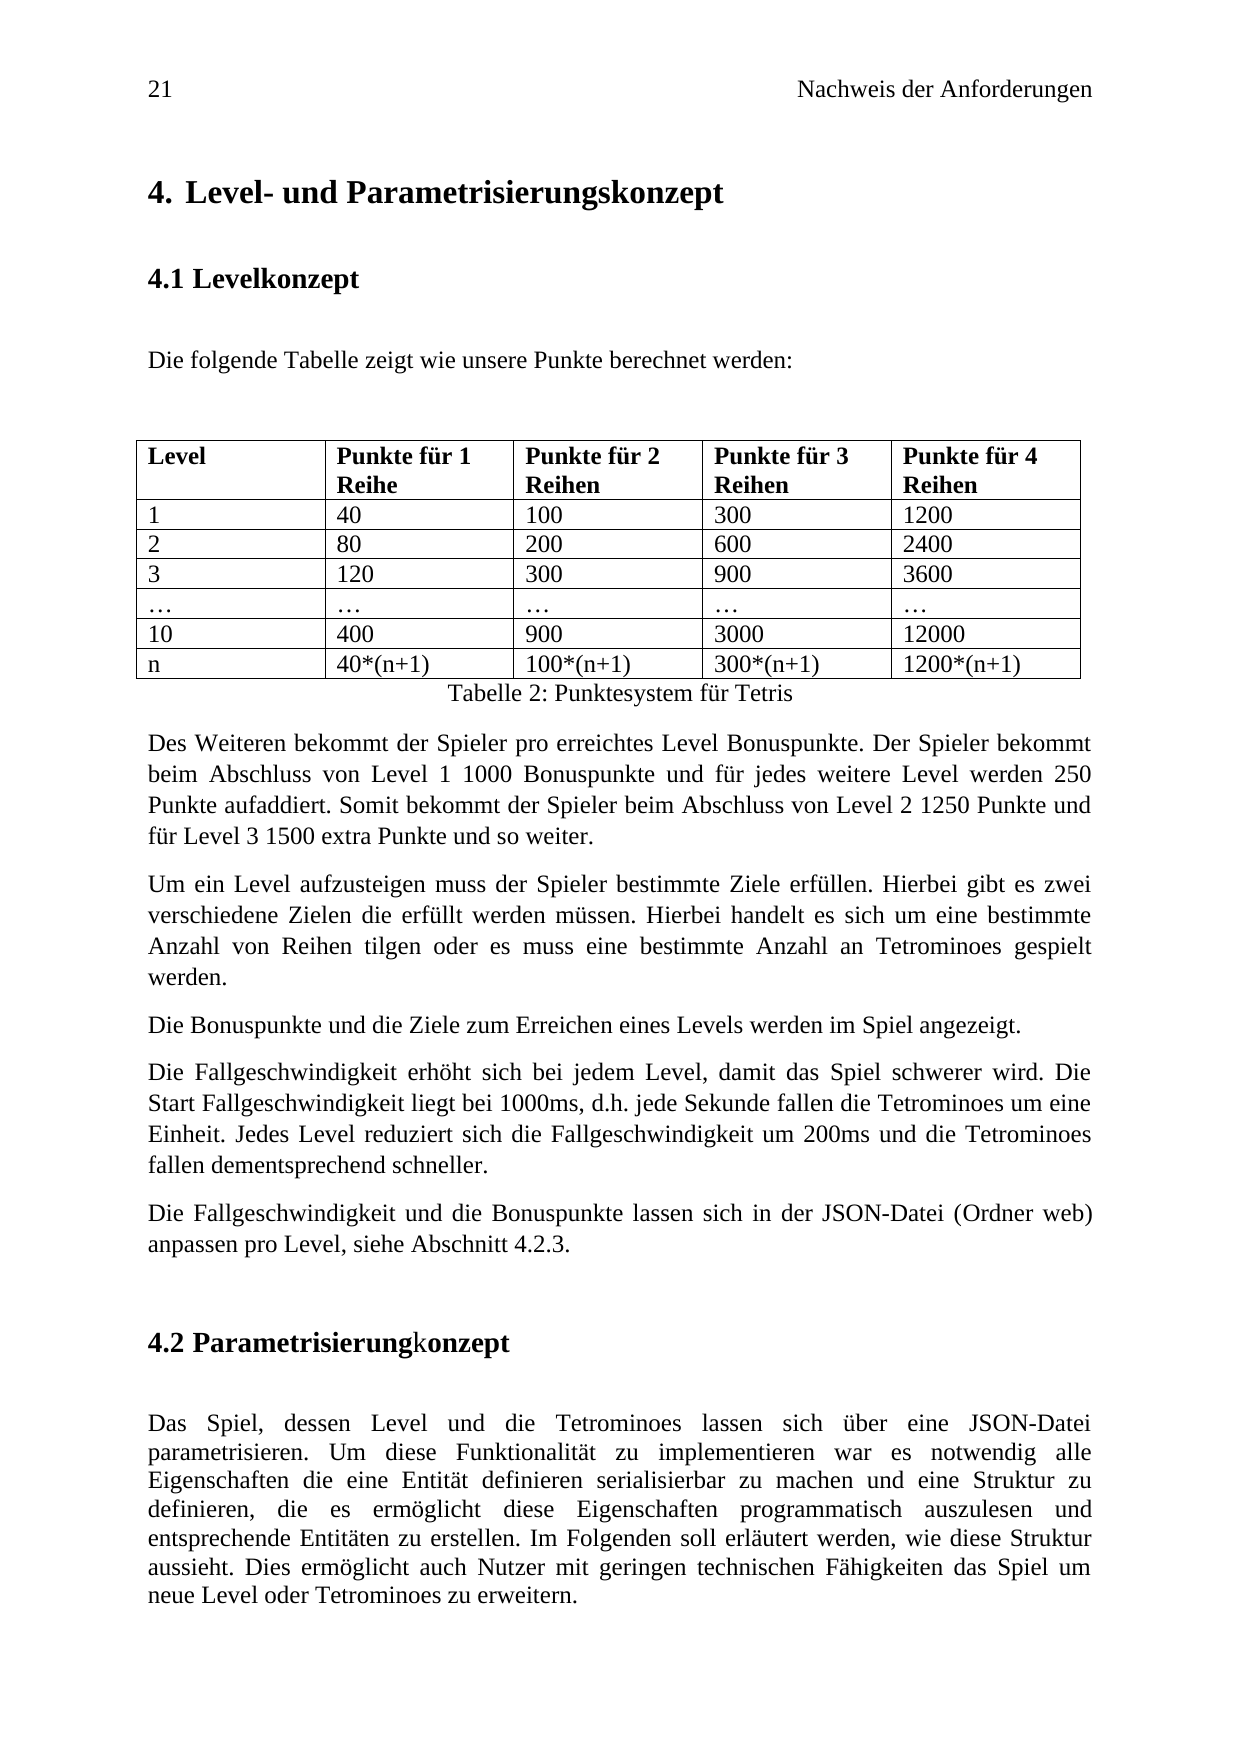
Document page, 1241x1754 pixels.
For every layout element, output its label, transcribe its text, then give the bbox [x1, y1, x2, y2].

table_cell 10 [137, 619, 325, 648]
table_header Punkte für 3 Reihen [703, 441, 891, 499]
text Des Weiteren bekommt der Spieler pro erreichtes Level Bonuspunkte. Der Spieler bekommt beim Abschluss von Level 1 1000 Bonuspunkte und für jedes weitere Level werden 250 Punkte aufaddiert. Somit bekommt der Spieler beim Abschluss von Level 2 1250 Punkte und für Level 3 1500 extra Punkte und so weiter. [148, 728, 1093, 850]
table_header Punkte für 1 Reihe [326, 441, 513, 499]
table_cell 3600 [892, 559, 1080, 588]
table_cell 300*(n+1) [703, 649, 891, 677]
text Die Fallgeschwindigkeit und die Bonuspunkte lassen sich in der JSON-Datei (Ordner web) anpassen pro Level, siehe Abschnitt 4.2.3. [148, 1198, 1093, 1258]
table_header Punkte für 4 Reihen [892, 441, 1080, 499]
text Die folgende Tabelle zeigt wie unsere Punkte berechnet werden: [148, 345, 1093, 373]
table_cell 200 [514, 530, 702, 558]
table_cell 120 [326, 559, 513, 588]
table_cell … [326, 589, 513, 618]
table_cell 40*(n+1) [326, 649, 513, 677]
text Tabelle 2: Punktesystem für Tetris [148, 678, 1093, 707]
table_cell … [703, 589, 891, 618]
text Die Bonuspunkte und die Ziele zum Erreichen eines Levels werden im Spiel angezeigt. [148, 1010, 1093, 1038]
table_header Level [137, 441, 325, 499]
table_cell 300 [514, 559, 702, 588]
text Die Fallgeschwindigkeit erhöht sich bei jedem Level, damit das Spiel schwerer wird. Die Start Fallgeschwindigkeit liegt bei 1000ms, d.h. jede Sekunde fallen die Tetrominoes um eine Einheit. Jedes Level reduziert sich die Fallgeschwindigkeit um 200ms und die Tetrominoes fallen dementsprechend schneller. [148, 1057, 1093, 1179]
table_cell 900 [514, 619, 702, 648]
table_cell 40 [326, 500, 513, 528]
table_cell 1200*(n+1) [892, 649, 1080, 677]
table_cell 3000 [703, 619, 891, 648]
table_cell 1 [137, 500, 325, 528]
table_cell 2400 [892, 530, 1080, 558]
table_cell 80 [326, 530, 513, 558]
table_cell 1200 [892, 500, 1080, 528]
table_cell 2 [137, 530, 325, 558]
table_cell 12000 [892, 619, 1080, 648]
table_cell n [137, 649, 325, 677]
table_cell 100*(n+1) [514, 649, 702, 677]
table_cell … [514, 589, 702, 618]
text Um ein Level aufzusteigen muss der Spieler bestimmte Ziele erfüllen. Hierbei gibt es zwei verschiedene Zielen die erfüllt werden müssen. Hierbei handelt es sich um eine bestimmte Anzahl von Reihen tilgen oder es muss eine bestimmte Anzahl an Tetrominoes gespielt werden. [148, 869, 1093, 991]
table_cell 900 [703, 559, 891, 588]
subtitle Parametrisierungkonzept [148, 1325, 1093, 1358]
table_cell 400 [326, 619, 513, 648]
table_cell 300 [703, 500, 891, 528]
table_cell … [892, 589, 1080, 618]
subtitle Level- und Parametrisierungskonzept [148, 173, 1093, 211]
table_cell 100 [514, 500, 702, 528]
table_cell 3 [137, 559, 325, 588]
table_cell … [137, 589, 325, 618]
text Das Spiel, dessen Level und die Tetrominoes lassen sich über eine JSON-Datei parametrisieren. Um diese Funktionalität zu implementieren war es notwendig alle Eigenschaften die eine Entität definieren serialisierbar zu machen und eine Struktur zu definieren, die es ermöglicht diese Eigenschaften programmatisch auszulesen und entsprechende Entitäten zu erstellen. Im Folgenden soll erläutert werden, wie diese Struktur aussieht. Dies ermöglicht auch Nutzer mit geringen technischen Fähigkeiten das Spiel um neue Level oder Tetrominoes zu erweitern. [148, 1408, 1093, 1609]
table_cell 600 [703, 530, 891, 558]
table_header Punkte für 2 Reihen [514, 441, 702, 499]
subtitle Levelkonzept [148, 262, 1093, 295]
